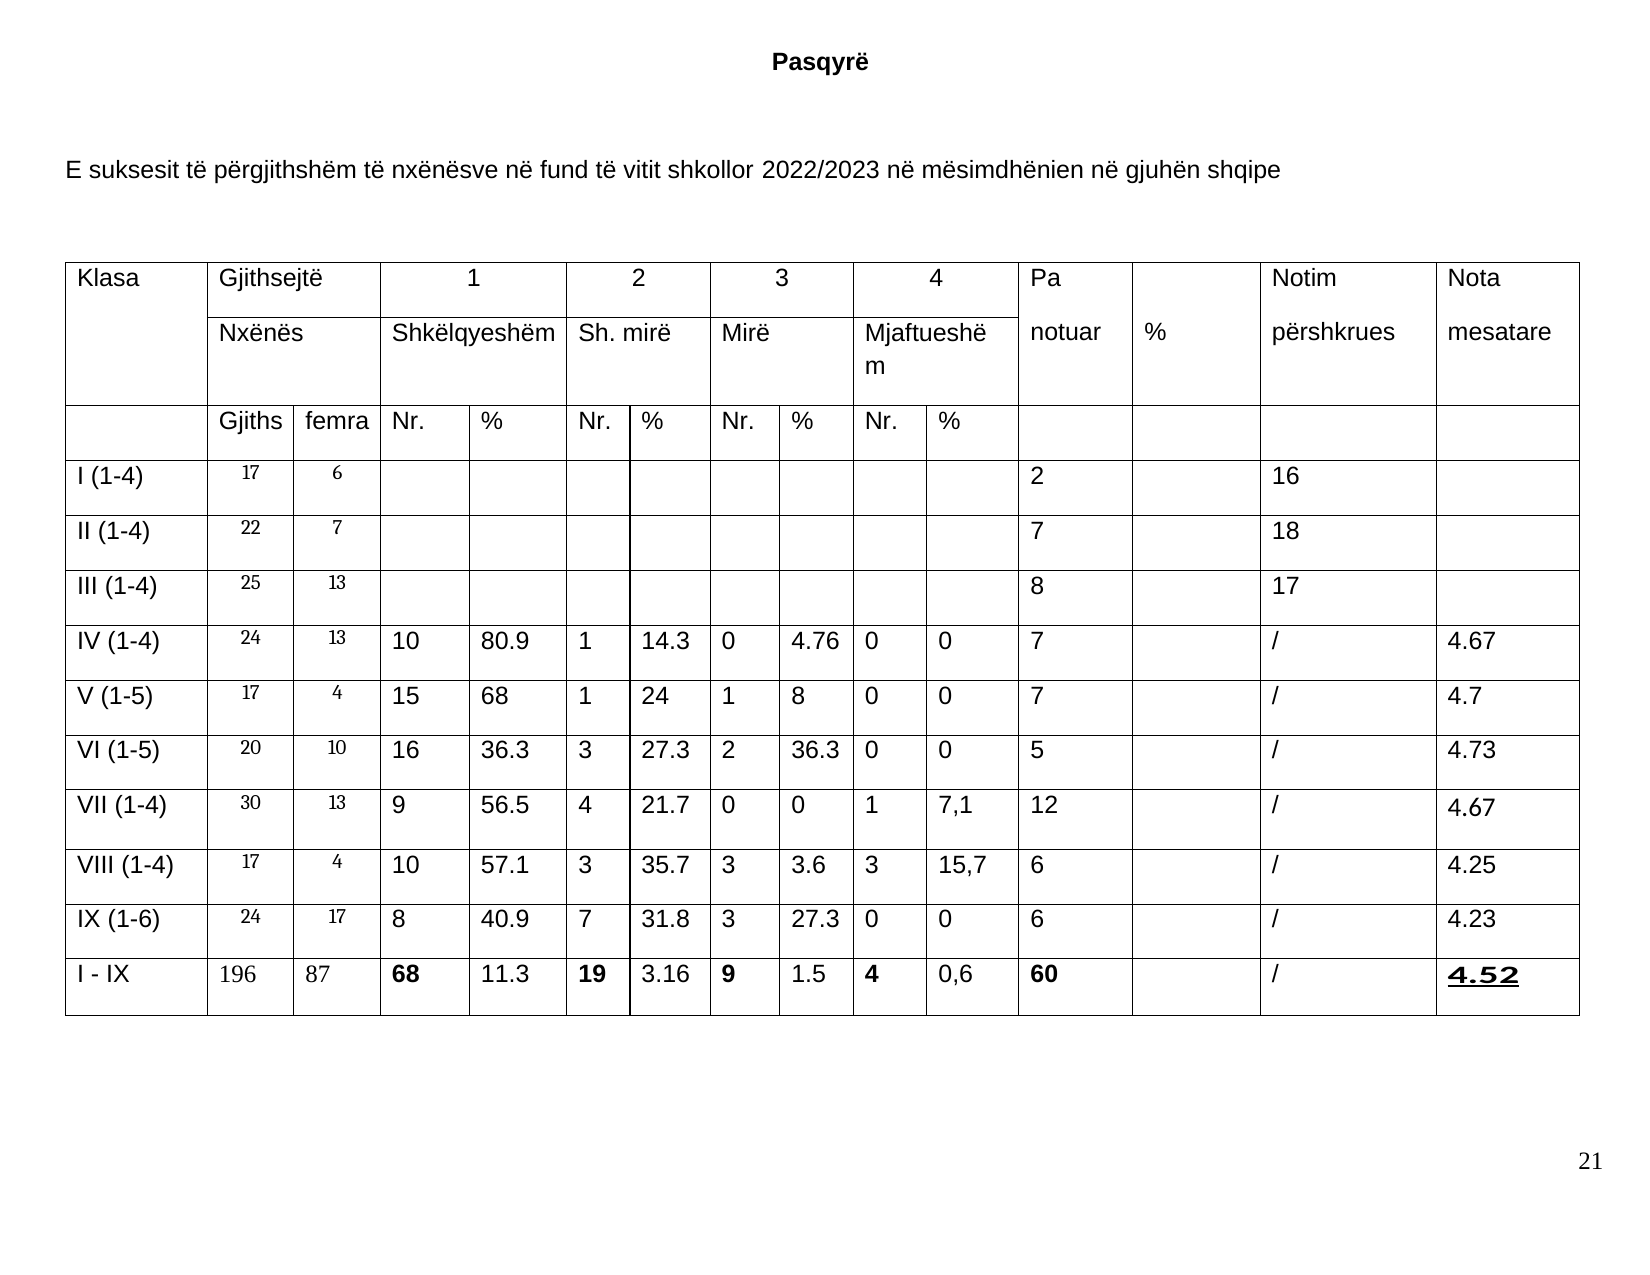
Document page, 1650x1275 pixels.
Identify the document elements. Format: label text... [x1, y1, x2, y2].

table_cell IX (1-6) [66, 905, 207, 958]
table_cell 0 [927, 626, 1018, 679]
table_cell [1019, 406, 1132, 460]
table_cell Nr. [381, 406, 469, 460]
table_cell 8 [1019, 571, 1132, 625]
table_cell % [927, 406, 1018, 460]
table_cell III (1-4) [66, 571, 207, 625]
table_cell 24 [208, 905, 293, 958]
table_cell 196 [208, 959, 293, 1015]
table_cell 0 [854, 736, 926, 789]
table_cell 7 [1019, 516, 1132, 570]
table_header Pa notuar [1019, 263, 1132, 405]
table_cell 0 [854, 905, 926, 958]
table_cell 36.3 [780, 736, 853, 789]
table_cell 3 [711, 905, 779, 958]
table_cell [927, 571, 1018, 625]
table_cell 68 [470, 681, 566, 734]
table_cell 30 [208, 790, 293, 848]
table_cell 57.1 [470, 850, 566, 903]
table_cell [1133, 571, 1260, 625]
table_cell [1437, 406, 1579, 460]
table_cell [780, 571, 853, 625]
table_cell VII (1-4) [66, 790, 207, 848]
table_cell 4 [854, 959, 926, 1015]
table_cell 4.67 [1437, 790, 1579, 848]
table_cell [1437, 571, 1579, 625]
table_cell Nr. [567, 406, 629, 460]
table_cell 4 [567, 790, 629, 848]
table_cell [1133, 959, 1260, 1015]
table_cell 1 [567, 681, 629, 734]
table_cell 3 [567, 736, 629, 789]
table_cell [780, 461, 853, 515]
table_cell 4.7 [1437, 681, 1579, 734]
table_cell [1261, 406, 1436, 460]
table_cell [470, 516, 566, 570]
table_cell IV (1-4) [66, 626, 207, 679]
table_cell 19 [567, 959, 629, 1015]
table_cell [854, 516, 926, 570]
table_cell 68 [381, 959, 469, 1015]
table_cell [1133, 516, 1260, 570]
table_cell [1437, 461, 1579, 515]
table_cell 31.8 [631, 905, 710, 958]
table_cell 17 [1261, 571, 1436, 625]
table_cell 14.3 [631, 626, 710, 679]
table_cell 10 [381, 626, 469, 679]
table_cell 27.3 [780, 905, 853, 958]
table_cell Sh. mirë [567, 318, 710, 405]
table_cell 17 [208, 850, 293, 903]
table_cell 4.67 [1437, 626, 1579, 679]
table_cell % [780, 406, 853, 460]
table_cell 17 [208, 461, 293, 515]
table_cell [381, 571, 469, 625]
table_header Gjithsejtë [208, 263, 380, 317]
table_cell 4.25 [1437, 850, 1579, 903]
table_cell [1133, 626, 1260, 679]
table_cell 87 [294, 959, 380, 1015]
table_cell [631, 461, 710, 515]
table_cell 4 [294, 850, 380, 903]
table_cell [381, 516, 469, 570]
table_cell 8 [780, 681, 853, 734]
table_cell 0 [927, 681, 1018, 734]
table_cell 0 [780, 790, 853, 848]
table_cell 4.23 [1437, 905, 1579, 958]
table_cell [1133, 905, 1260, 958]
table_cell 24 [631, 681, 710, 734]
table_cell 2 [1019, 461, 1132, 515]
table_cell VI (1-5) [66, 736, 207, 789]
table_cell 13 [294, 571, 380, 625]
table_cell 13 [294, 790, 380, 848]
table_cell 1 [711, 681, 779, 734]
table_cell 10 [381, 850, 469, 903]
table_cell / [1261, 736, 1436, 789]
table_cell 25 [208, 571, 293, 625]
table_cell 8 [381, 905, 469, 958]
table_header Nota mesatare [1437, 263, 1579, 405]
table_cell 9 [381, 790, 469, 848]
table_cell 6 [1019, 850, 1132, 903]
table_cell 7 [567, 905, 629, 958]
table_cell 0 [854, 626, 926, 679]
table_cell 15,7 [927, 850, 1018, 903]
table_cell / [1261, 626, 1436, 679]
table_header 2 [567, 263, 710, 317]
table_cell Nr. [711, 406, 779, 460]
table_cell [711, 461, 779, 515]
table_cell 4.76 [780, 626, 853, 679]
table_cell [66, 406, 207, 460]
table_cell 40.9 [470, 905, 566, 958]
table_cell 56.5 [470, 790, 566, 848]
table_cell [470, 461, 566, 515]
table_cell 24 [208, 626, 293, 679]
table_cell 18 [1261, 516, 1436, 570]
table_cell [1133, 790, 1260, 848]
table_cell 0 [854, 681, 926, 734]
table_cell 0 [927, 736, 1018, 789]
table_cell Nxënës [208, 318, 380, 405]
table_cell 36.3 [470, 736, 566, 789]
table_cell 1 [854, 790, 926, 848]
table_cell 1 [567, 626, 629, 679]
table_cell II (1-4) [66, 516, 207, 570]
table_cell 5 [1019, 736, 1132, 789]
table_cell [1437, 516, 1579, 570]
table_cell V (1-5) [66, 681, 207, 734]
text E suksesit të përgjithshëm të nxënësve në fund të vitit shkollor 2022/2023 në mësimdhënien në gjuhën shqipe [37, 154, 1603, 183]
table_cell 12 [1019, 790, 1132, 848]
table_cell 22 [208, 516, 293, 570]
table_cell [711, 571, 779, 625]
table_cell / [1261, 850, 1436, 903]
table_cell 1.5 [780, 959, 853, 1015]
table_cell [1133, 406, 1260, 460]
table_cell Mirë [711, 318, 853, 405]
table_cell femra [294, 406, 380, 460]
table_cell % [470, 406, 566, 460]
table_cell [854, 571, 926, 625]
table_cell / [1261, 959, 1436, 1015]
table_cell VIII (1-4) [66, 850, 207, 903]
table_cell / [1261, 905, 1436, 958]
table_cell 60 [1019, 959, 1132, 1015]
table_cell 7,1 [927, 790, 1018, 848]
table_cell 4.52 [1437, 959, 1579, 1015]
table_cell Nr. [854, 406, 926, 460]
table_cell [631, 571, 710, 625]
table_cell 7 [1019, 626, 1132, 679]
table_header 3 [711, 263, 853, 317]
table_cell 2 [711, 736, 779, 789]
table_cell [927, 461, 1018, 515]
table_header Klasa [66, 263, 207, 405]
table_cell 13 [294, 626, 380, 679]
table_cell 35.7 [631, 850, 710, 903]
table_header 1 [381, 263, 566, 317]
table_cell Gjiths [208, 406, 293, 460]
table_cell [567, 461, 629, 515]
table_cell % [631, 406, 710, 460]
table_cell [381, 461, 469, 515]
table_cell 20 [208, 736, 293, 789]
table_cell [927, 516, 1018, 570]
table_cell 16 [381, 736, 469, 789]
table_cell 15 [381, 681, 469, 734]
table_header Notim përshkrues [1261, 263, 1436, 405]
table_cell 11.3 [470, 959, 566, 1015]
table_cell 0 [927, 905, 1018, 958]
table_cell [1133, 461, 1260, 515]
table_cell I - IX [66, 959, 207, 1015]
table_cell [780, 516, 853, 570]
table_cell [1133, 736, 1260, 789]
table_cell 7 [294, 516, 380, 570]
table_cell [470, 571, 566, 625]
table_cell 0 [711, 790, 779, 848]
table_cell [567, 571, 629, 625]
table_cell 0 [711, 626, 779, 679]
table_cell Mjaftueshëm [854, 318, 1018, 405]
table_cell [567, 516, 629, 570]
text Pasqyrë [37, 47, 1603, 76]
table_cell [1133, 681, 1260, 734]
table_cell 9 [711, 959, 779, 1015]
table_header 4 [854, 263, 1018, 317]
table_cell 0,6 [927, 959, 1018, 1015]
table_cell 4.73 [1437, 736, 1579, 789]
table_cell 3.16 [631, 959, 710, 1015]
table_cell 3 [567, 850, 629, 903]
table_cell 17 [294, 905, 380, 958]
table_cell [711, 516, 779, 570]
table_cell 3 [711, 850, 779, 903]
table_cell / [1261, 790, 1436, 848]
table_cell 21.7 [631, 790, 710, 848]
table_cell Shkëlqyeshëm [381, 318, 566, 405]
table_cell 7 [1019, 681, 1132, 734]
table_cell I (1-4) [66, 461, 207, 515]
table_cell 3 [854, 850, 926, 903]
table_cell 10 [294, 736, 380, 789]
table_cell [1133, 850, 1260, 903]
table_cell / [1261, 681, 1436, 734]
table_header % [1133, 263, 1260, 405]
table_cell [854, 461, 926, 515]
table_cell 4 [294, 681, 380, 734]
table_cell 17 [208, 681, 293, 734]
table_cell 6 [1019, 905, 1132, 958]
table_cell 6 [294, 461, 380, 515]
table_cell 3.6 [780, 850, 853, 903]
table_cell 27.3 [631, 736, 710, 789]
table_cell 80.9 [470, 626, 566, 679]
table_cell [631, 516, 710, 570]
table_cell 16 [1261, 461, 1436, 515]
